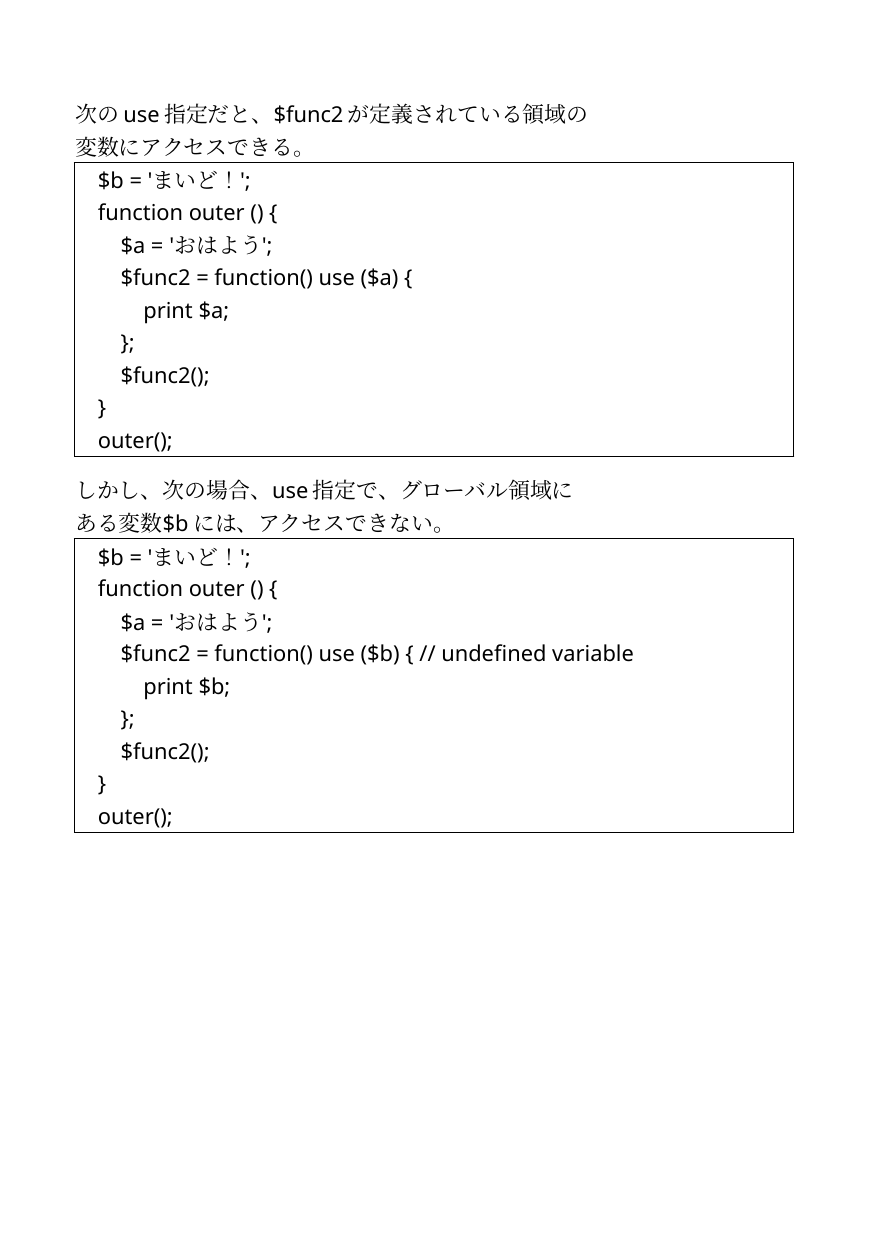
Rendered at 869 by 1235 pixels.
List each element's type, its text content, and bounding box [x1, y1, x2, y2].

text outer(); [75, 798, 793, 832]
text }; [75, 326, 793, 358]
text $b = 'まいど！'; [75, 539, 793, 572]
text } [75, 391, 793, 422]
text $a = 'おはよう'; [75, 228, 793, 261]
text print $a; [75, 293, 793, 326]
text $func2(); [75, 358, 793, 391]
text } [75, 767, 793, 798]
text $b = 'まいど！'; [75, 163, 793, 196]
text $func2 = function() use ($a) { [75, 261, 793, 293]
text function outer () { [75, 572, 793, 604]
text function outer () { [75, 196, 793, 228]
text しかし、次の場合、use指定で、グローバル領域に [75, 473, 793, 506]
text ある変数$bには、アクセスできない。 [75, 506, 793, 538]
text 変数にアクセスできる。 [75, 130, 793, 162]
text $a = 'おはよう'; [75, 604, 793, 637]
text 次のuse指定だと、$func2が定義されている領域の [75, 97, 793, 130]
text $func2(); [75, 734, 793, 767]
text print $b; [75, 669, 793, 702]
text $func2 = function() use ($b) { // undefined variable [75, 637, 793, 669]
text outer(); [75, 422, 793, 456]
text }; [75, 702, 793, 734]
